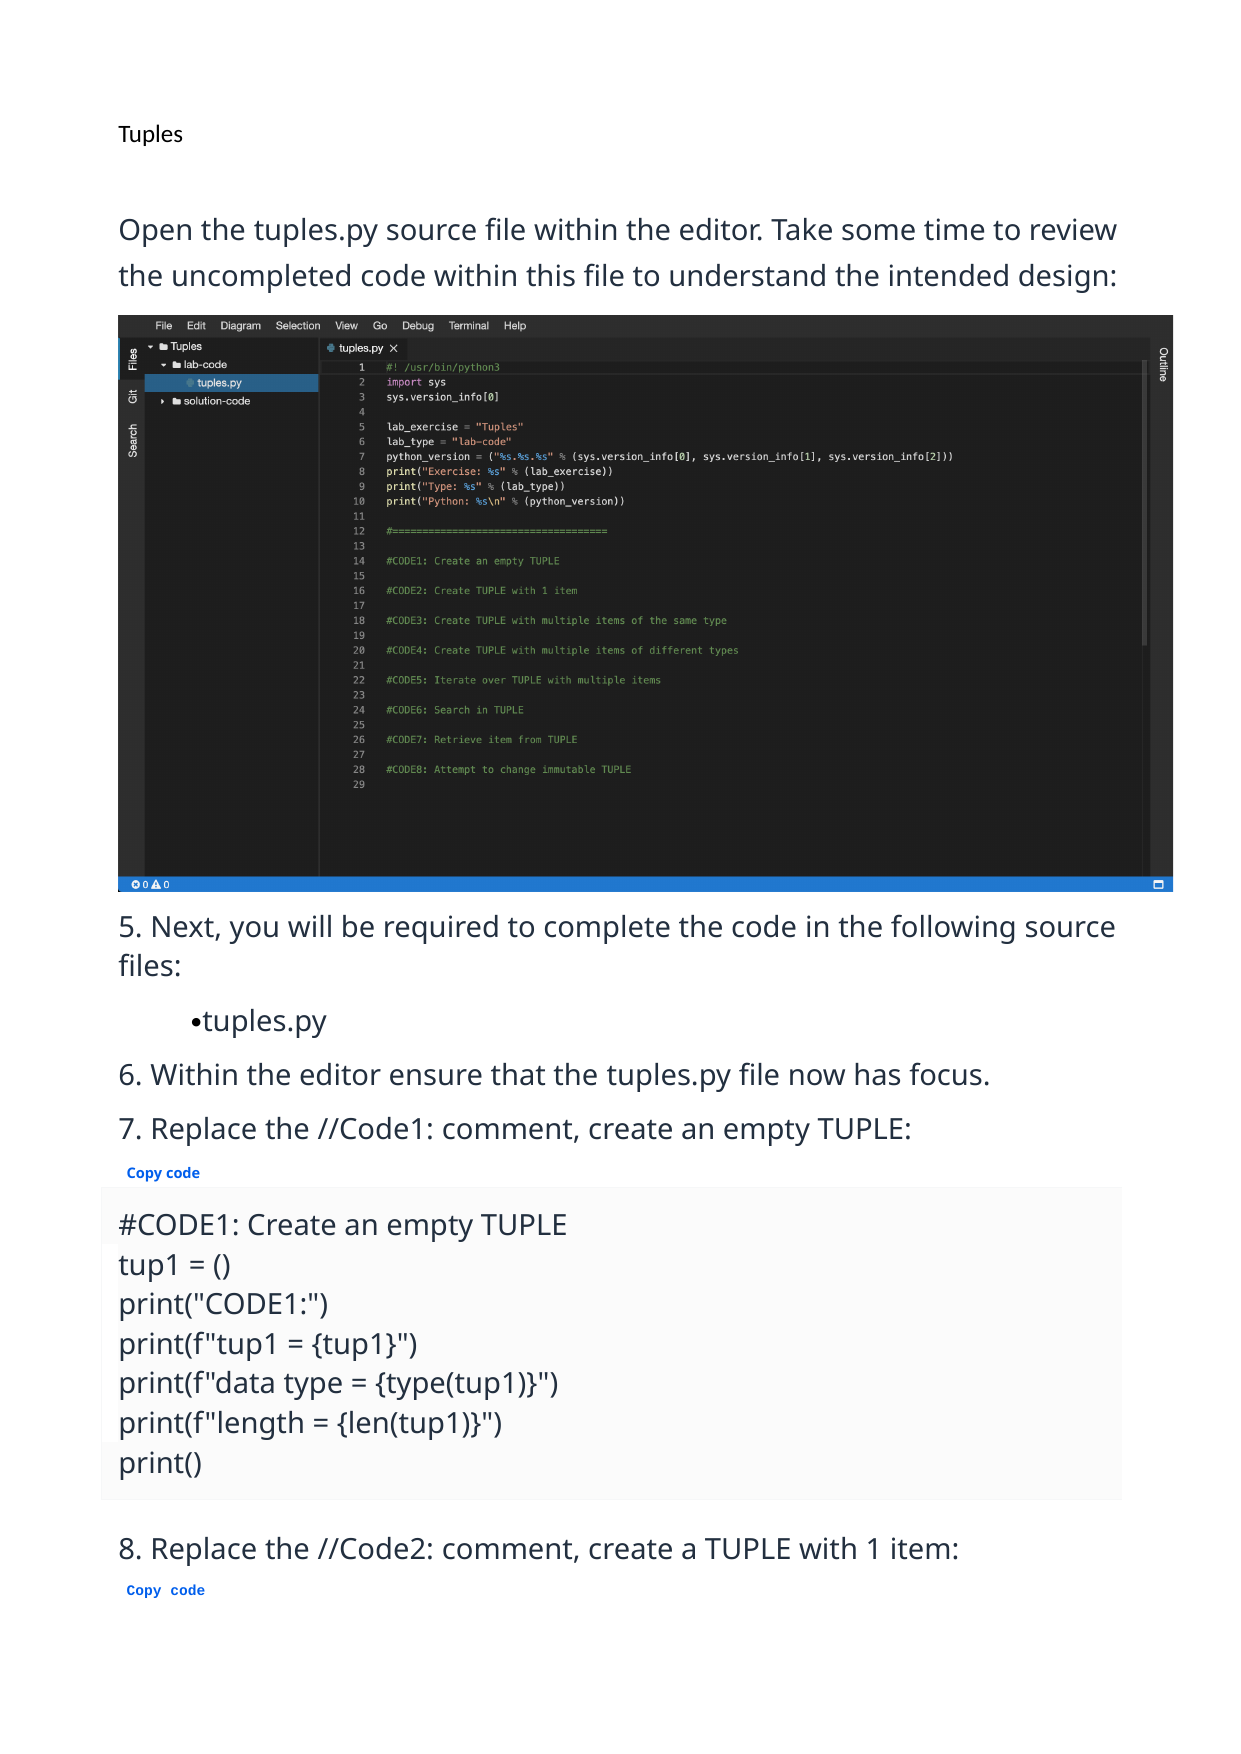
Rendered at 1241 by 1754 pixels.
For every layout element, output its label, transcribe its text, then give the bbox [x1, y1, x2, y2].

text 6. Within the editor ensure that the tuples.py file now has focus. [118, 1054, 1122, 1094]
text 8. Replace the //Code2: comment, create a TUPLE with 1 item: [118, 1528, 1122, 1568]
text 5. Next, you will be required to complete the code in the following source files: [118, 906, 1122, 985]
text #CODE1: Create an empty TUPLE [102, 1188, 1122, 1244]
list tuples.py [192, 1000, 1122, 1040]
text Tuples [118, 118, 1122, 149]
text print("CODE1:") [118, 1283, 1122, 1323]
text 7. Replace the //Code1: comment, create an empty TUPLE: [118, 1108, 1122, 1148]
text print(f"tup1 = {tup1}") [118, 1323, 1122, 1363]
text tup1 = () [118, 1244, 1122, 1283]
text print() [102, 1425, 1122, 1499]
text print(f"length = {len(tup1)}") [118, 1402, 1122, 1425]
text Copy code [126, 1163, 1122, 1183]
picture [118, 315, 1174, 892]
text Copy code [126, 1583, 1122, 1599]
text print(f"data type = {type(tup1)}") [118, 1363, 1122, 1402]
text Open the tuples.py source file within the editor. Take some time to review the uncompleted code within this file to understand the intended design: [118, 210, 1122, 295]
